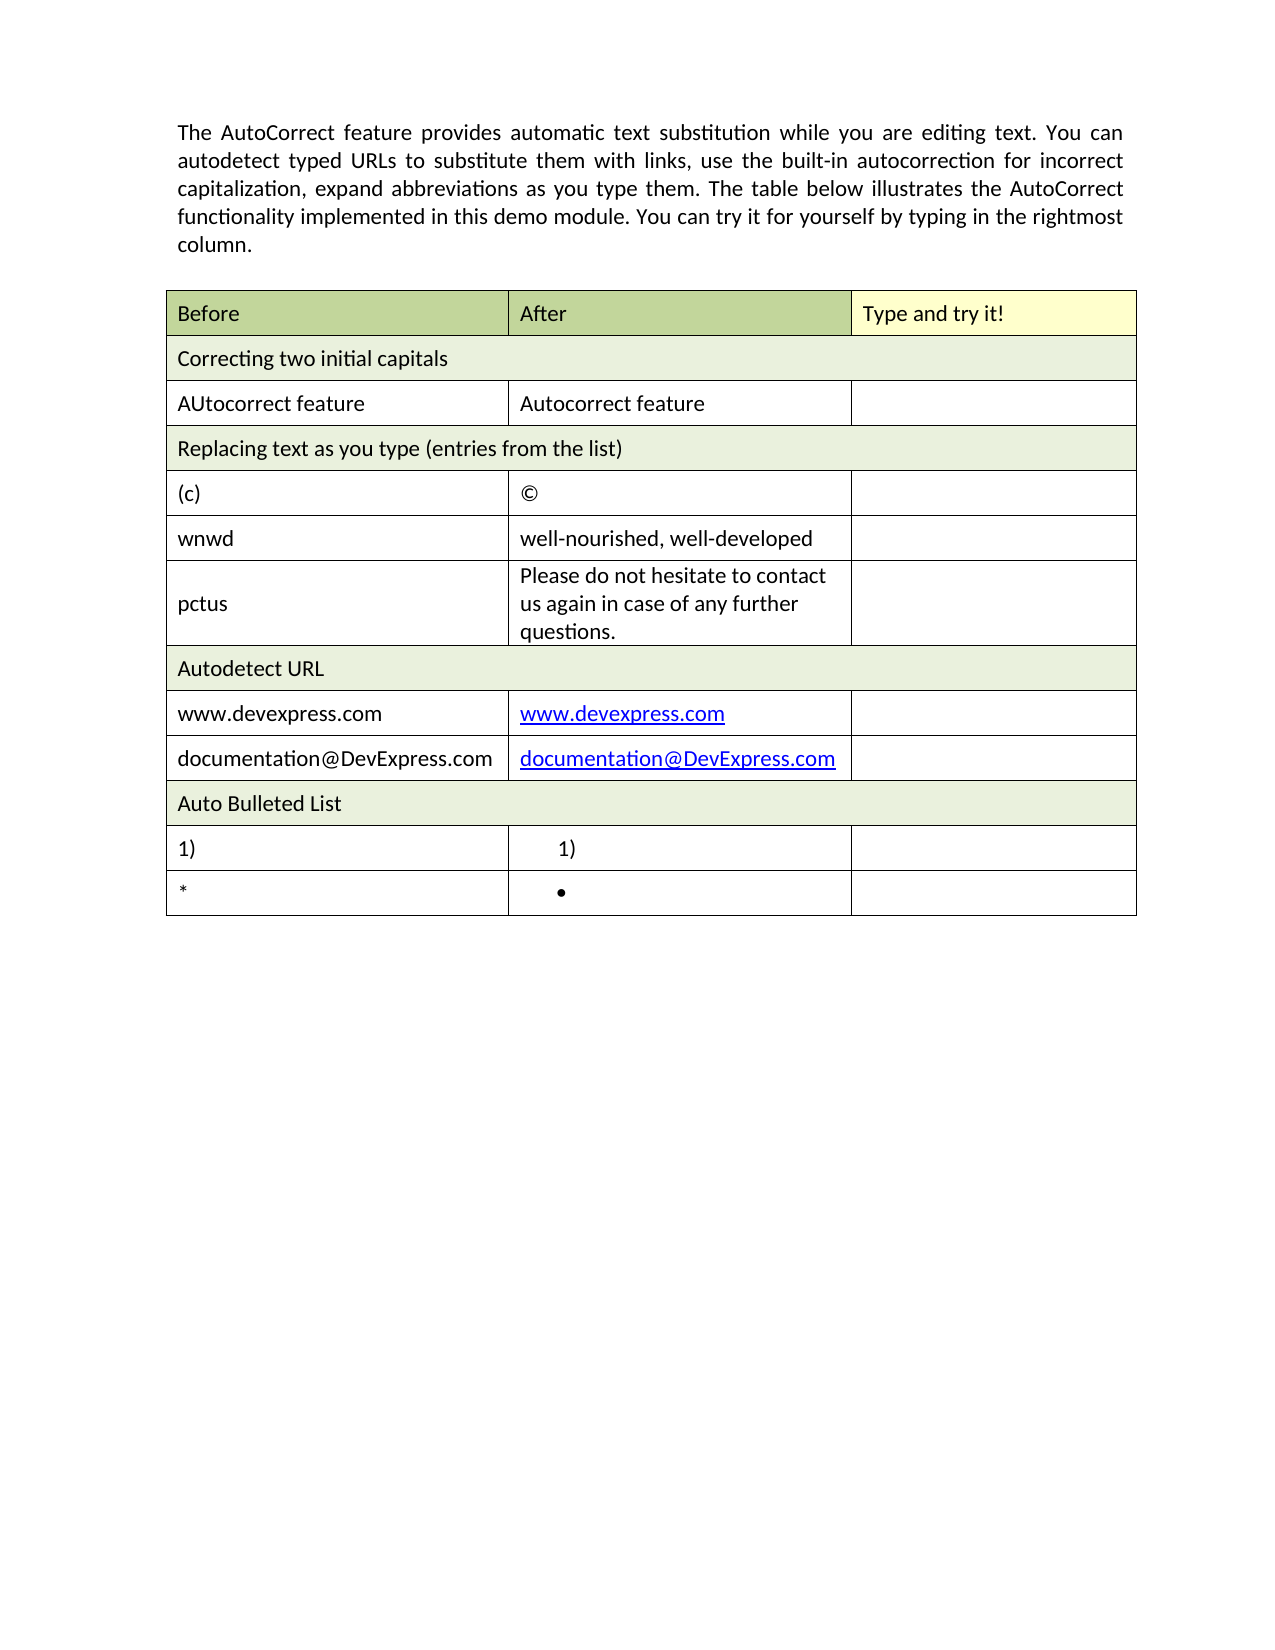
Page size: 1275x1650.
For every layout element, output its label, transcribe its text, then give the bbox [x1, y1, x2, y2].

table_cell [509, 826, 851, 870]
table_cell Please do not hesitate to contact us again in case of any further questions. [509, 561, 851, 645]
table_cell AUtocorrect feature [167, 381, 508, 425]
table_cell pctus [167, 561, 508, 645]
table_cell Correcting two initial capitals [167, 336, 1136, 380]
table_cell [852, 471, 1136, 515]
table_header Before [167, 291, 508, 335]
table_cell www.devexpress.com [167, 691, 508, 735]
table_cell [852, 381, 1136, 425]
table_cell [852, 826, 1136, 870]
table_cell Autodetect URL [167, 646, 1136, 690]
table_cell documentation@DevExpress.com [509, 736, 851, 780]
table_cell documentation@DevExpress.com [167, 736, 508, 780]
table_cell www.devexpress.com [509, 691, 851, 735]
table_cell © [509, 471, 851, 515]
table_cell [852, 516, 1136, 560]
table_cell * [167, 871, 508, 915]
table_cell [852, 691, 1136, 735]
table_header Type and try it! [852, 291, 1136, 335]
table_cell Replacing text as you type (entries from the list) [167, 426, 1136, 470]
table_cell [852, 561, 1136, 645]
table_cell 1) [167, 826, 508, 870]
table_cell (c) [167, 471, 508, 515]
table_cell Auto Bulleted List [167, 781, 1136, 825]
table_cell [852, 871, 1136, 915]
table_header After [509, 291, 851, 335]
table_cell wnwd [167, 516, 508, 560]
table_cell [509, 871, 851, 915]
table_cell Autocorrect feature [509, 381, 851, 425]
table_cell well-nourished, well-developed [509, 516, 851, 560]
table_cell [852, 736, 1136, 780]
text The AutoCorrect feature provides automatic text substitution while you are editing text. You can autodetect typed URLs to substitute them with links, use the built-in autocorrection for incorrect capitalization, expand abbreviations as you type them. The table below illustrates the AutoCorrect functionality implemented in this demo module. You can try it for yourself by typing in the rightmost column. [177, 118, 1125, 258]
